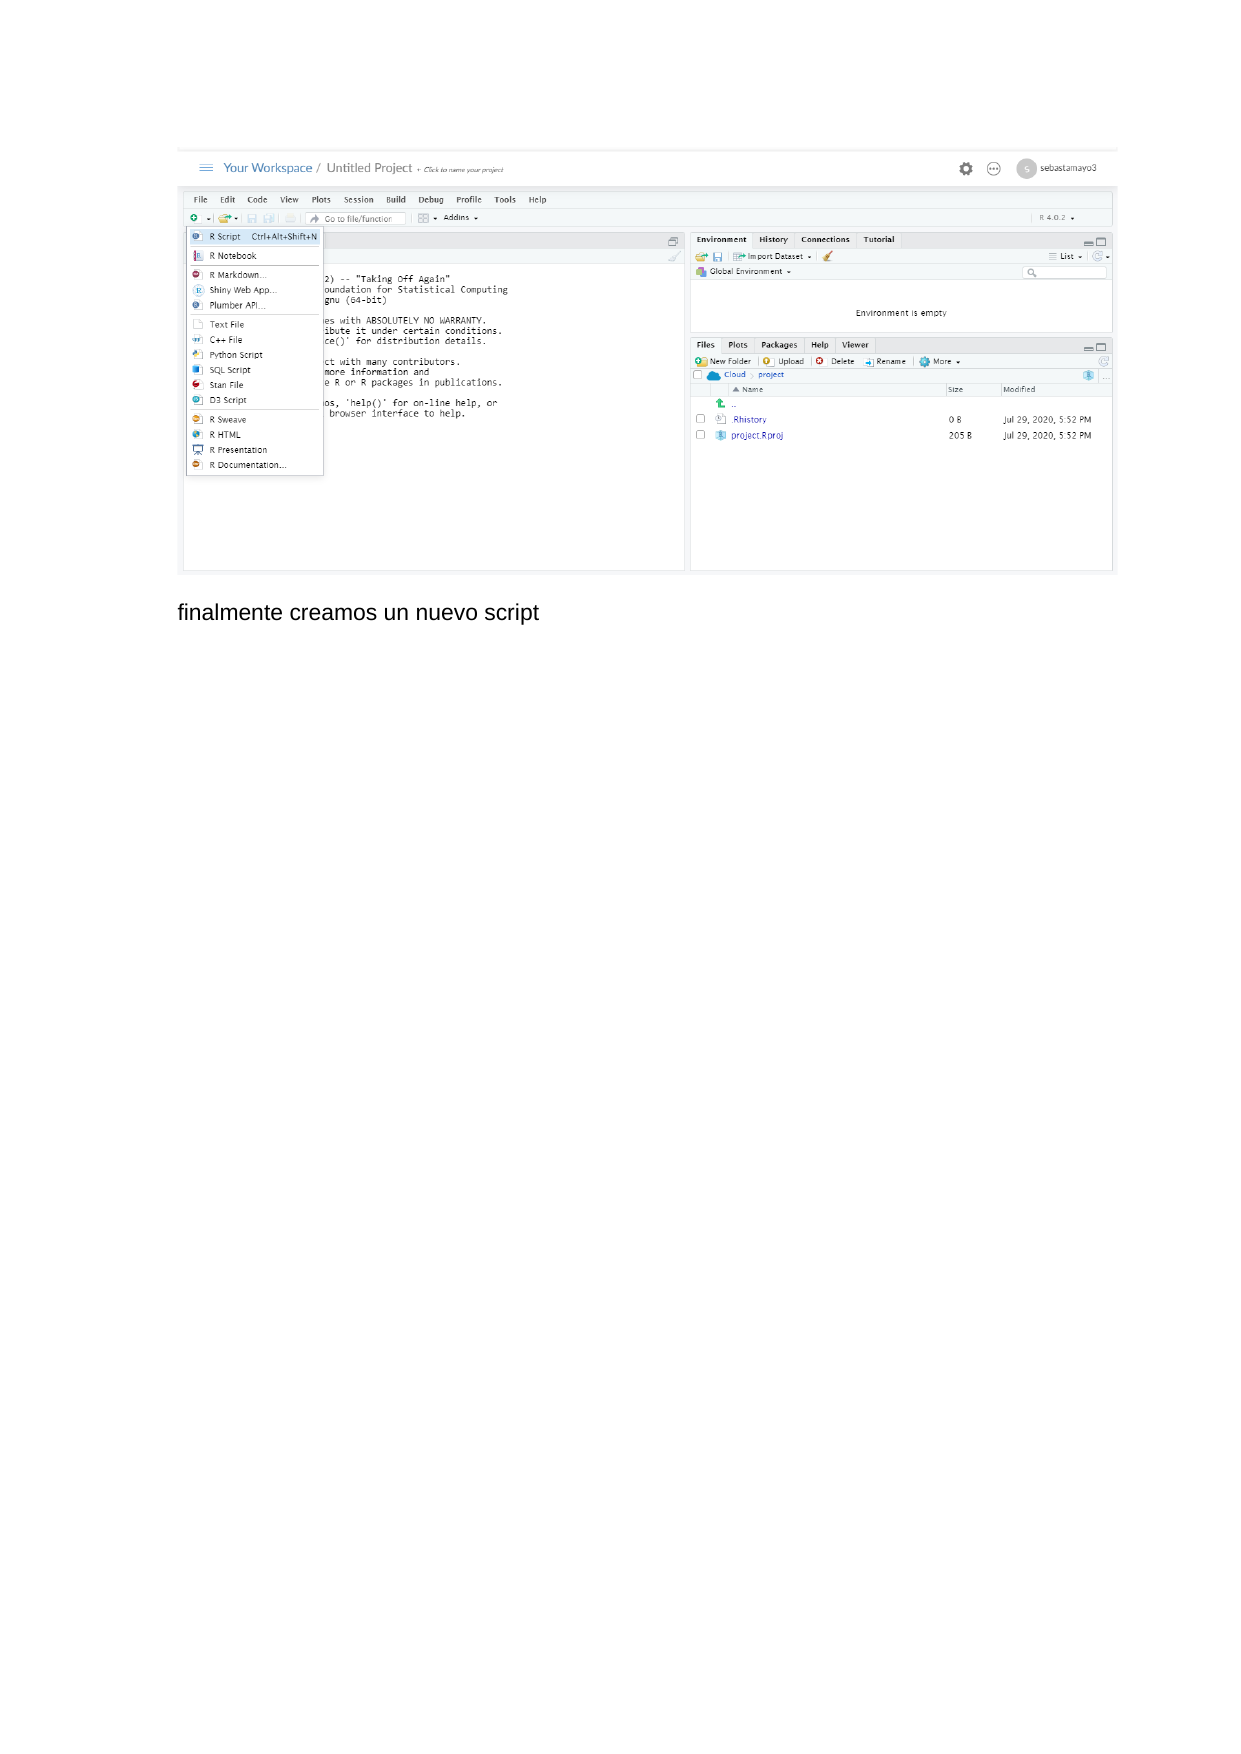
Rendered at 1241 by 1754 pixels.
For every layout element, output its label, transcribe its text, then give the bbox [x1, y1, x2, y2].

text finalmente creamos un nuevo script [177, 599, 1063, 626]
picture [177, 147, 1118, 575]
